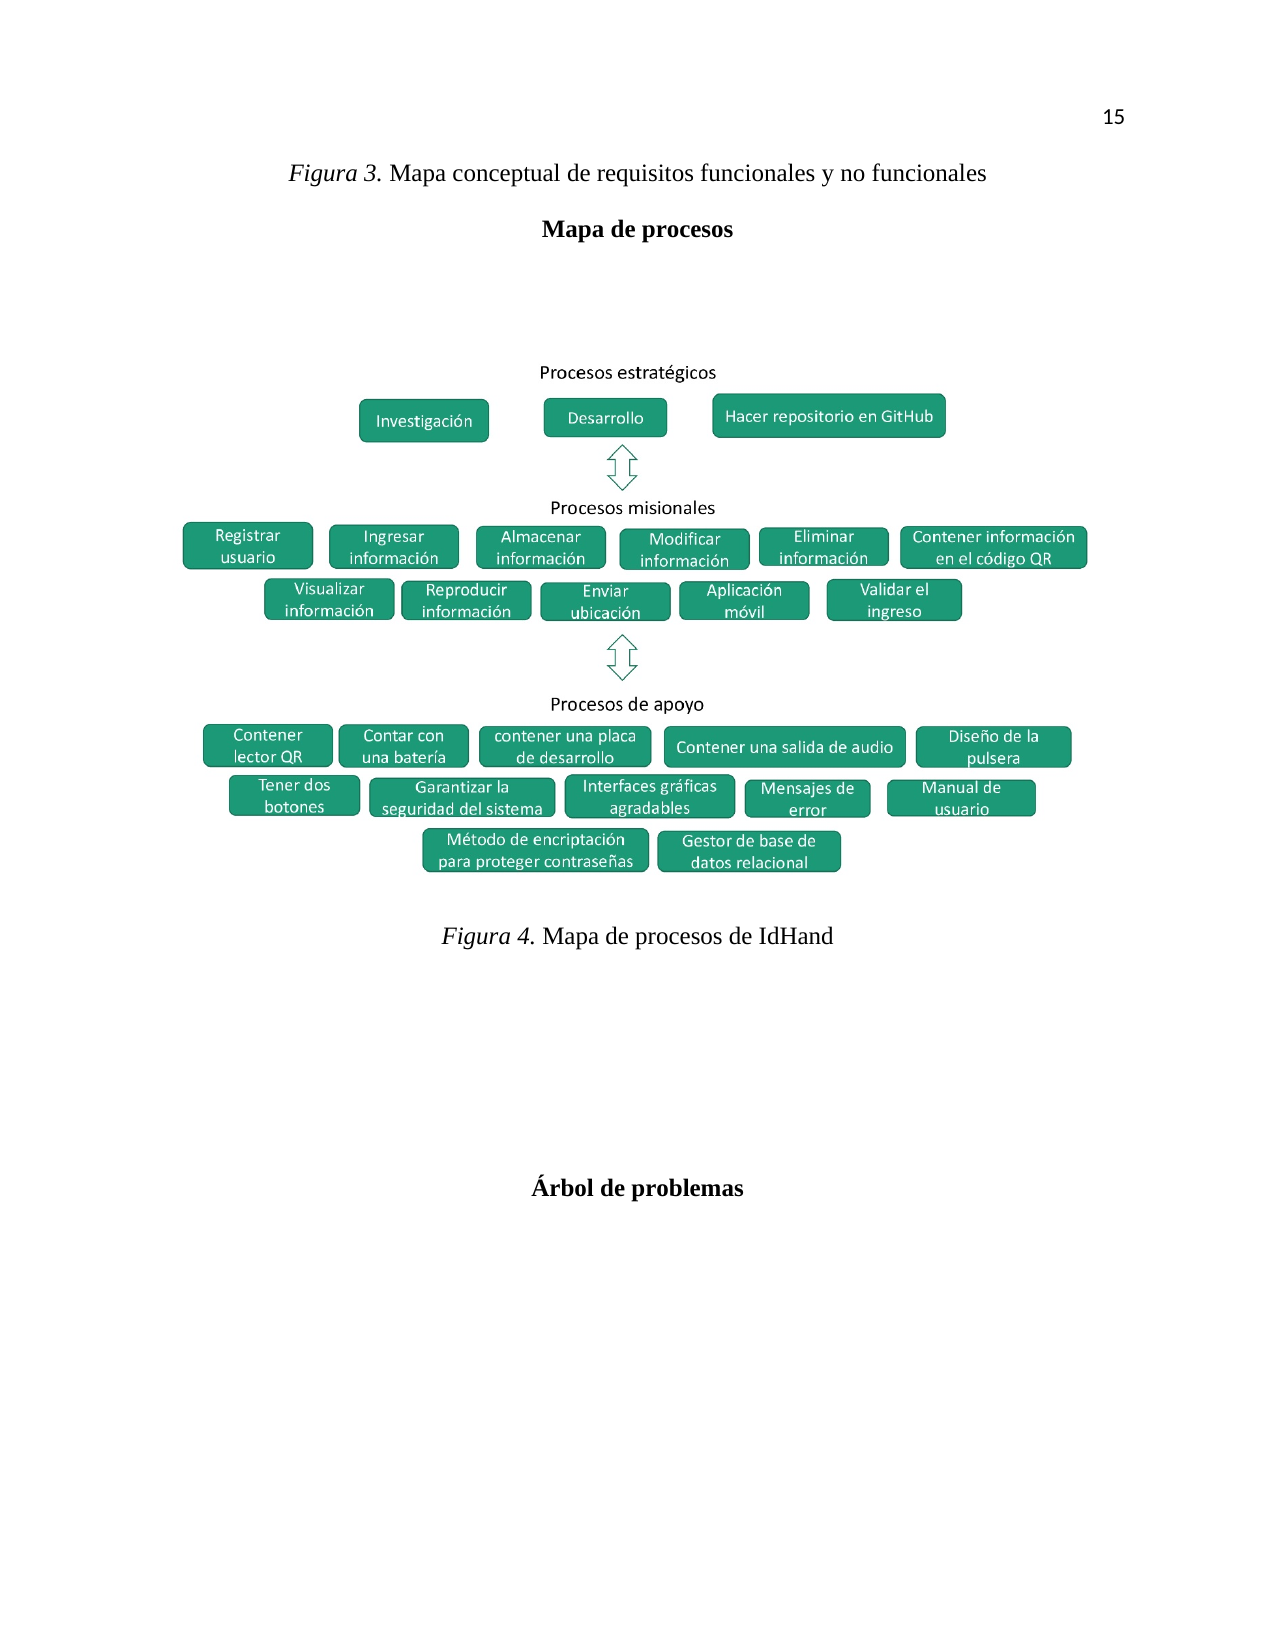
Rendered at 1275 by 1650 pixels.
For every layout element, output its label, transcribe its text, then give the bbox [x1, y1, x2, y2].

text Figura 3. Mapa conceptual de requisitos funcionales y no funcionales [150, 158, 1125, 187]
subtitle Mapa de procesos [150, 214, 1125, 243]
picture [150, 351, 1125, 900]
subtitle Árbol de problemas [150, 1173, 1125, 1202]
text Figura 4. Mapa de procesos de IdHand [150, 900, 1125, 950]
